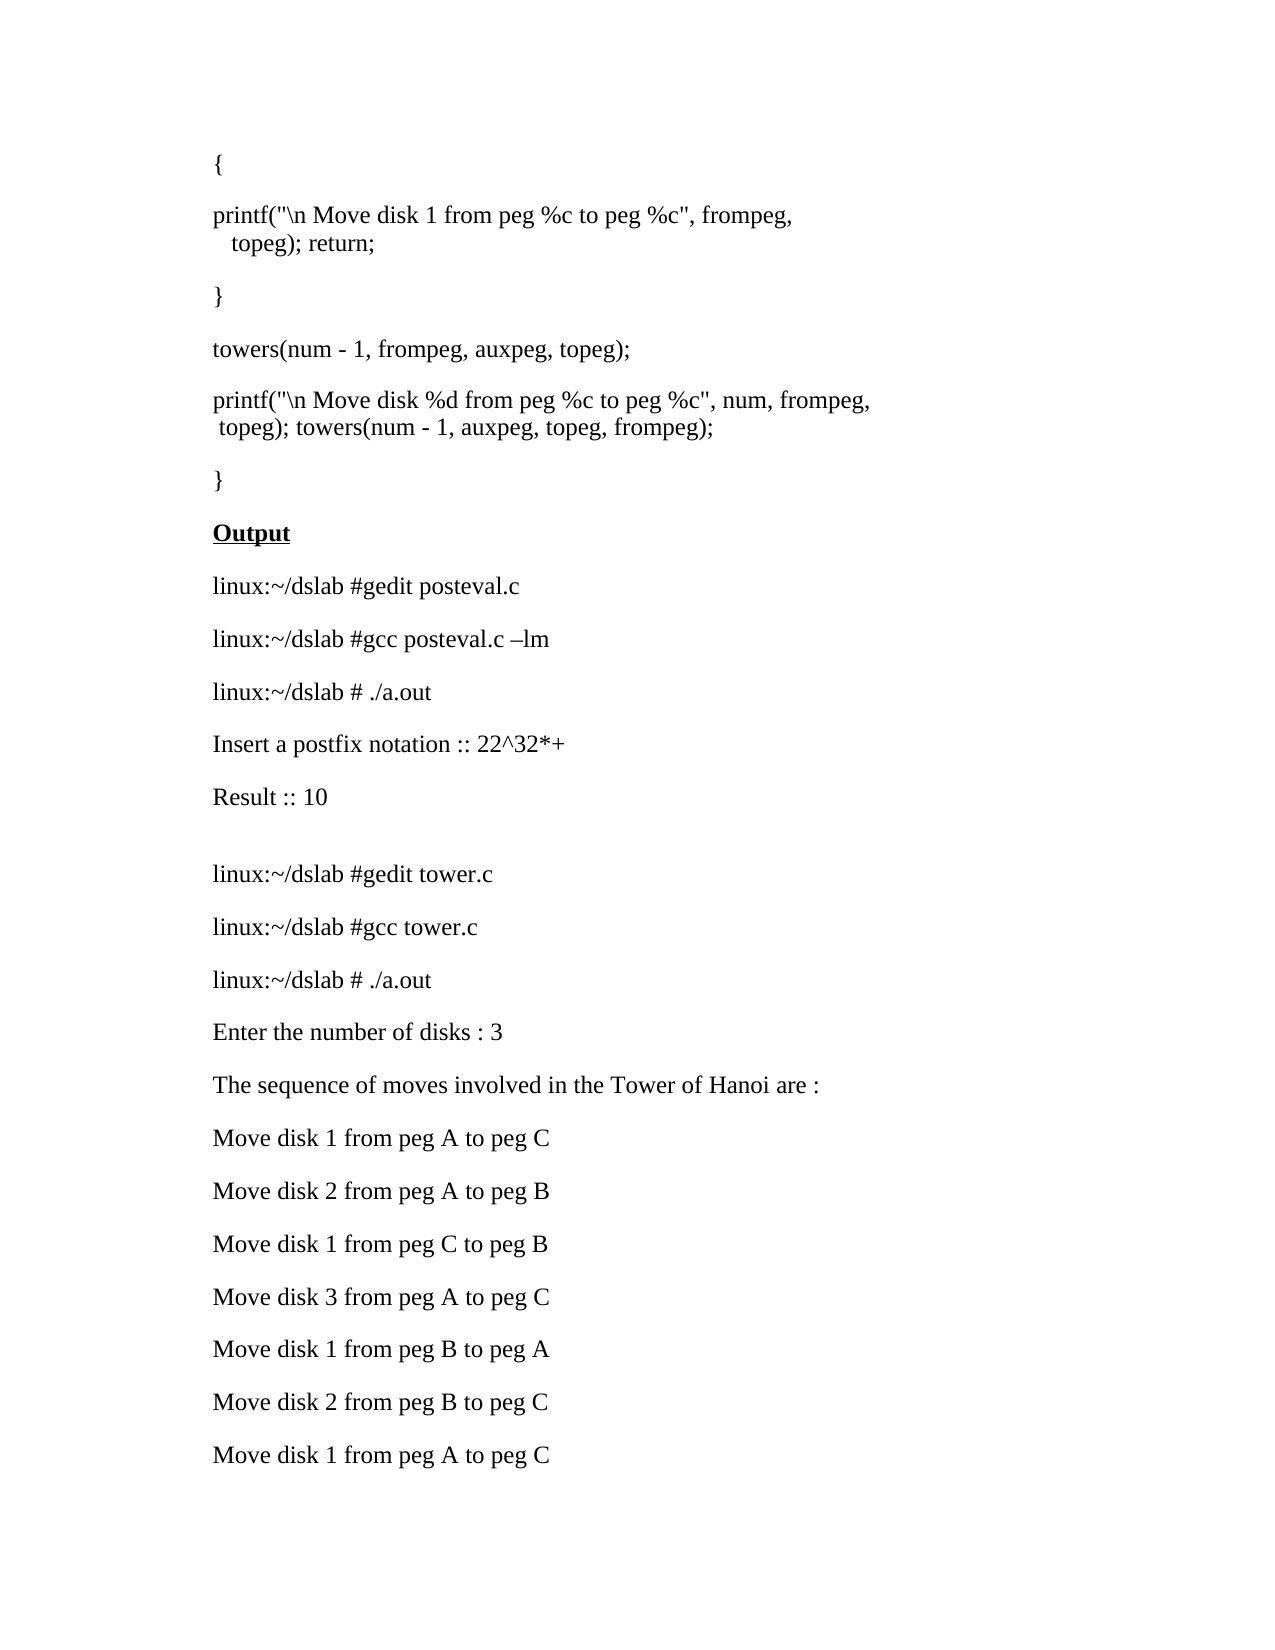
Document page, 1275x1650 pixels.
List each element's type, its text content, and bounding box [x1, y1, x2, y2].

text printf("\n Move disk %d from peg %c to peg %c", num, frompeg, topeg); towers(num - 1, auxpeg, topeg, frompeg); [213, 387, 946, 441]
text } [212, 465, 1137, 494]
text Move disk 1 from peg A to peg C [212, 1123, 1137, 1152]
text Move disk 1 from peg C to peg B [212, 1229, 1137, 1257]
text Move disk 2 from peg B to peg C [212, 1387, 1137, 1416]
text Move disk 1 from peg A to peg C [212, 1440, 1137, 1469]
text linux:~/dslab #gcc tower.c [212, 912, 1137, 941]
text Move disk 3 from peg A to peg C [212, 1282, 1137, 1310]
text linux:~/dslab #gedit posteval.c [212, 571, 1137, 600]
text Enter the number of disks : 3 [212, 1017, 1137, 1046]
text linux:~/dslab #gedit tower.c [212, 859, 1137, 888]
text linux:~/dslab # ./a.out [212, 965, 1137, 993]
text Move disk 2 from peg A to peg B [212, 1176, 1137, 1205]
text Output [212, 518, 1137, 547]
text towers(num - 1, frompeg, auxpeg, topeg); [212, 334, 1137, 362]
text Insert a postfix notation :: 22^32*+ [212, 729, 1137, 758]
text Move disk 1 from peg B to peg A [212, 1334, 1137, 1363]
text Result :: 10 [212, 782, 1137, 811]
text linux:~/dslab #gcc posteval.c –lm [212, 624, 1137, 652]
text { [212, 149, 1137, 178]
text The sequence of moves involved in the Tower of Hanoi are : [212, 1070, 1137, 1099]
text linux:~/dslab # ./a.out [212, 677, 1137, 705]
text } [212, 281, 1137, 310]
text printf("\n Move disk 1 from peg %c to peg %c", frompeg, topeg); return; [213, 202, 869, 257]
